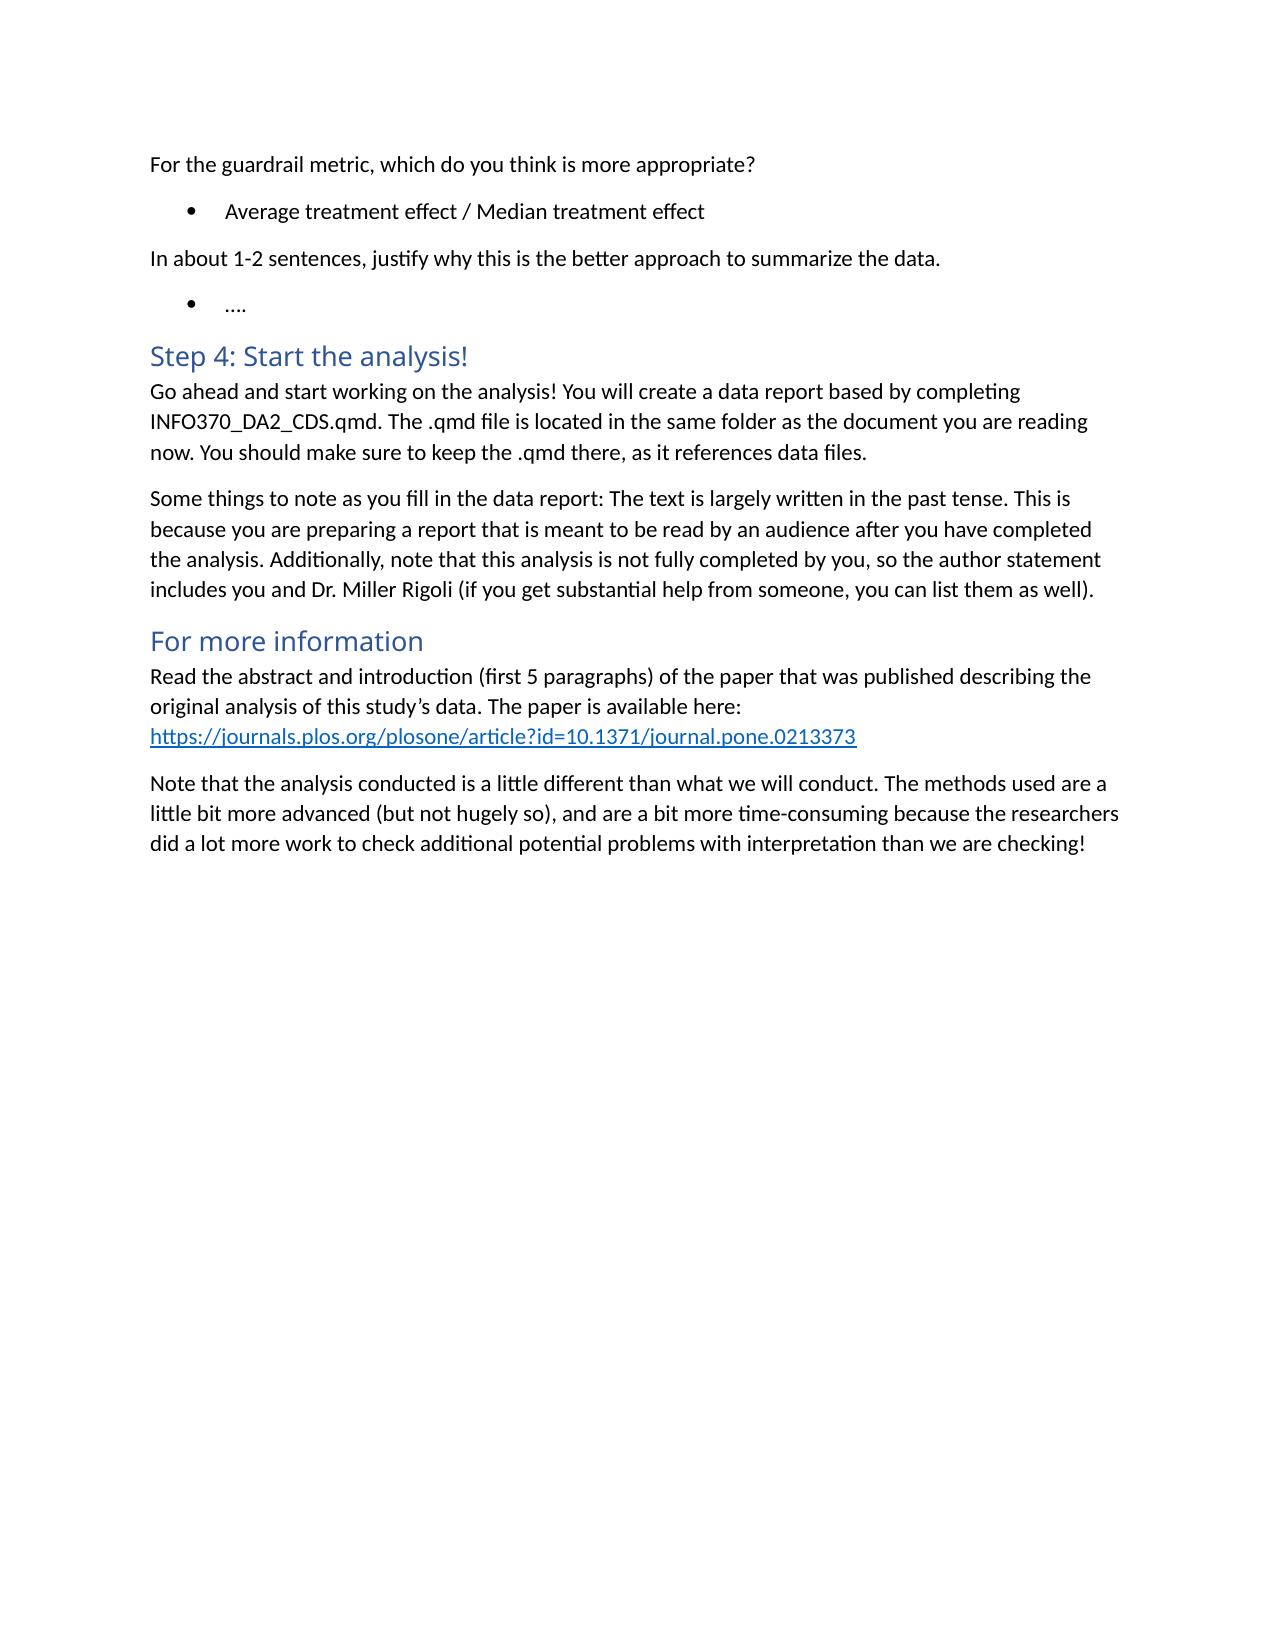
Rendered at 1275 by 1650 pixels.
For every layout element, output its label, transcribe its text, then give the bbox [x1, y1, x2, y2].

text Some things to note as you fill in the data report: The text is largely written in the past tense. This is because you are preparing a report that is meant to be read by an audience after you have completed the analysis. Additionally, note that this analysis is not fully completed by you, so the author statement includes you and Dr. Miller Rigoli (if you get substantial help from someone, you can list them as well). [150, 484, 1125, 603]
text In about 1-2 sentences, justify why this is the better approach to summarize the data. [150, 244, 1125, 272]
list …. [187, 291, 1125, 319]
text Read the abstract and introduction (first 5 paragraphs) of the paper that was published describing the original analysis of this study’s data. The paper is available here: https://journals.plos.org/plosone/article?id=10.1371/journal.pone.0213373 [150, 662, 1125, 750]
text Go ahead and start working on the analysis! You will create a data report based by completing INFO370_DA2_CDS.qmd. The .qmd file is located in the same folder as the document you are reading now. You should make sure to keep the .qmd there, as it references data files. [150, 377, 1125, 466]
subtitle Step 4: Start the analysis! [150, 337, 1125, 374]
list Average treatment effect / Median treatment effect [187, 197, 1125, 225]
text For the guardrail metric, which do you think is more appropriate? [150, 150, 1125, 178]
subtitle For more information [150, 622, 1125, 659]
text Note that the analysis conducted is a little different than what we will conduct. The methods used are a little bit more advanced (but not hugely so), and are a bit more time-consuming because the researchers did a lot more work to check additional potential problems with interpretation than we are checking! [150, 769, 1125, 858]
